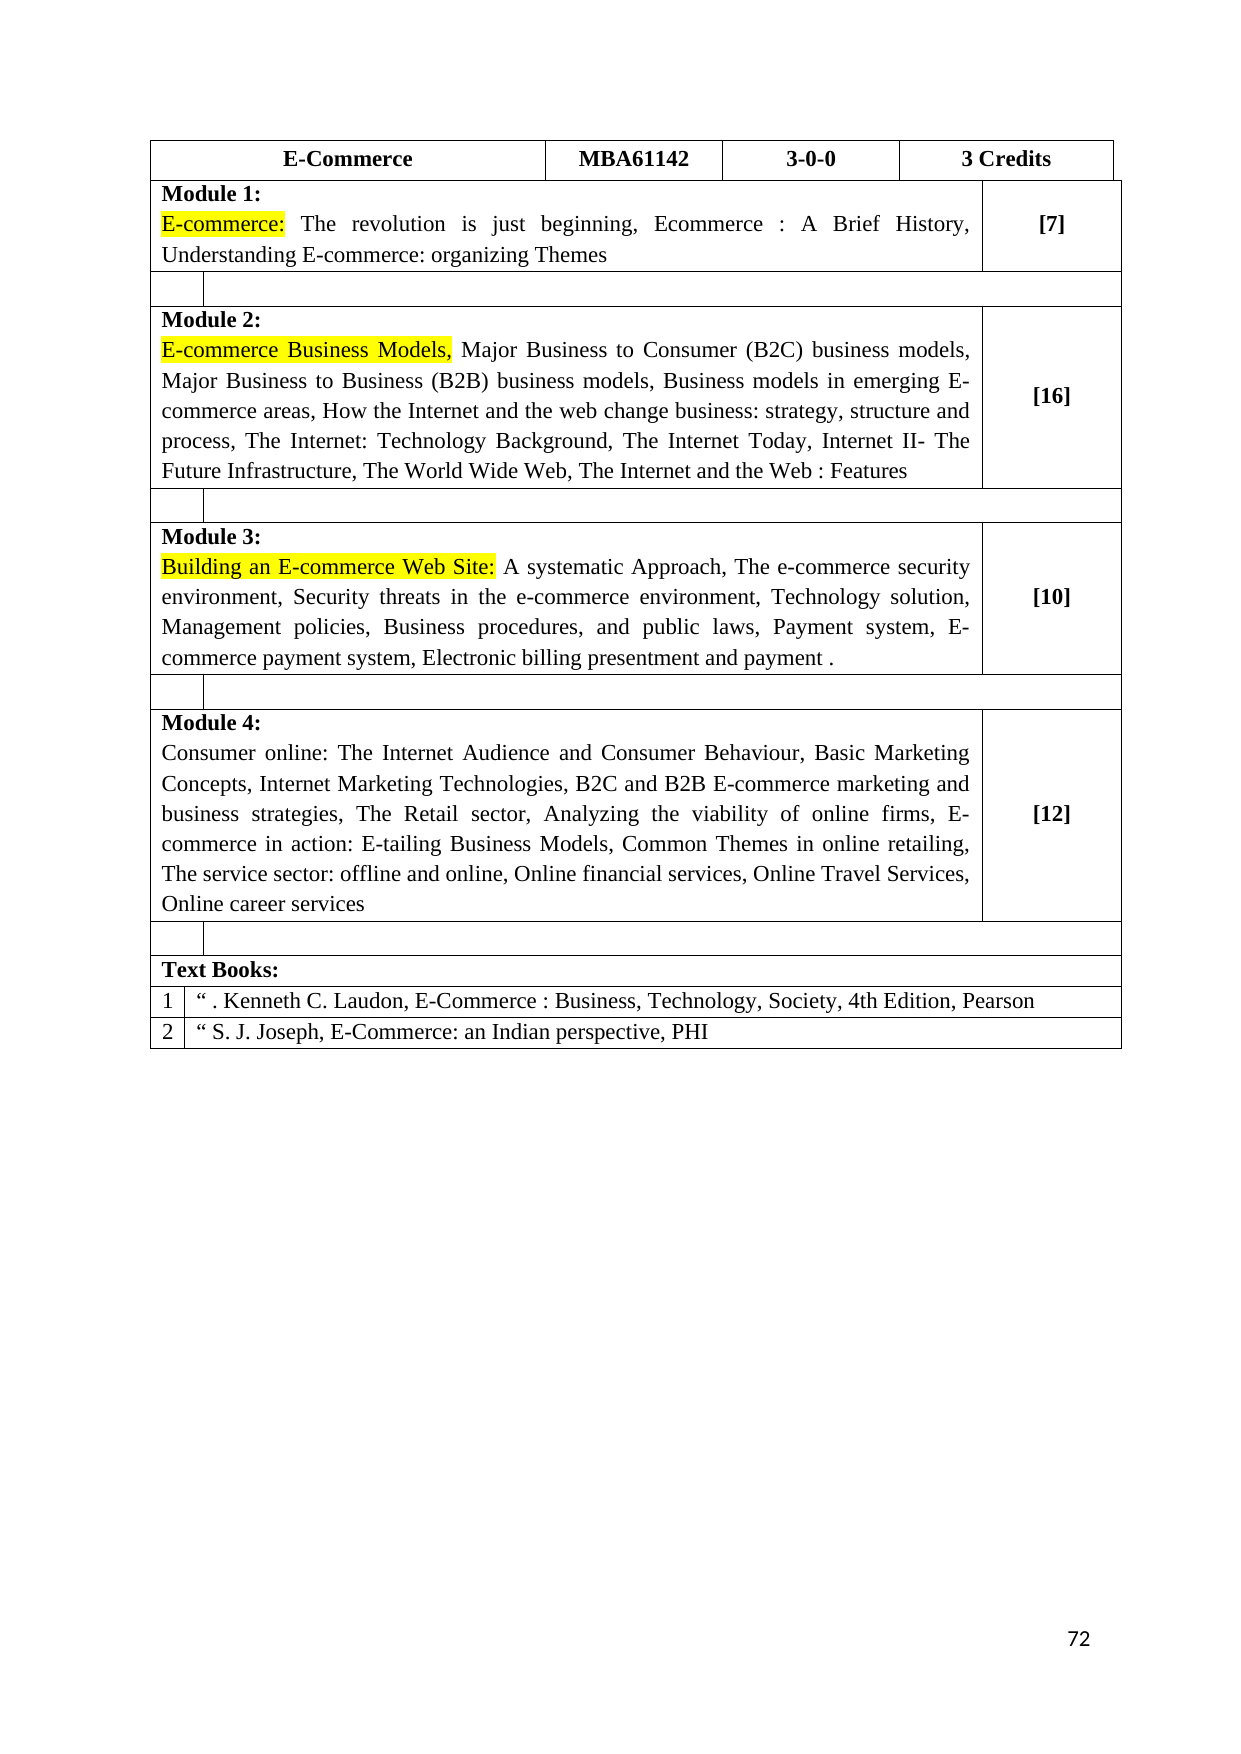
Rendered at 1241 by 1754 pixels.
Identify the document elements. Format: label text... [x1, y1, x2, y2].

table_cell [10] [983, 523, 1121, 674]
table_cell [16] [983, 307, 1121, 487]
table_cell [151, 489, 203, 522]
table_cell [151, 922, 203, 955]
table_cell [151, 675, 203, 708]
table_cell [151, 272, 203, 306]
table_cell Module 1: E-commerce: The revolution is just beginning, Ecommerce : A Brief History, Understanding E-commerce: organizing Themes [151, 181, 982, 271]
table_header 3 Credits [900, 141, 1113, 179]
table_cell [204, 272, 1121, 306]
table_cell “ S. J. Joseph, E-Commerce: an Indian perspective, PHI [185, 1018, 1121, 1048]
table_cell Module 3: Building an E-commerce Web Site: A systematic Approach, The e-commerce security environment, Security threats in the e-commerce environment, Technology solution, Management policies, Business procedures, and public laws, Payment system, E-commerce payment system, Electronic billing presentment and payment . [151, 523, 982, 674]
table_header 3-0-0 [723, 141, 899, 179]
table_cell Text Books: [151, 956, 1121, 986]
table_cell [7] [983, 181, 1121, 271]
table_cell [204, 489, 1121, 522]
table_cell 1 [151, 987, 184, 1017]
table_cell [204, 922, 1121, 955]
table_cell Module 4: Consumer online: The Internet Audience and Consumer Behaviour, Basic Marketing Concepts, Internet Marketing Technologies, B2C and B2B E-commerce marketing and business strategies, The Retail sector, Analyzing the viability of online firms, E-commerce in action: E-tailing Business Models, Common Themes in online retailing, The service sector: offline and online, Online financial services, Online Travel Services, Online career services [151, 710, 982, 921]
table_cell [204, 675, 1121, 708]
table_cell [12] [983, 710, 1121, 921]
table_header E-Commerce [151, 141, 545, 179]
table_cell “ . Kenneth C. Laudon, E-Commerce : Business, Technology, Society, 4th Edition, Pearson [185, 987, 1121, 1017]
table_cell Module 2: E-commerce Business Models, Major Business to Consumer (B2C) business models, Major Business to Business (B2B) business models, Business models in emerging E-commerce areas, How the Internet and the web change business: strategy, structure and process, The Internet: Technology Background, The Internet Today, Internet II- The Future Infrastructure, The World Wide Web, The Internet and the Web : Features [151, 307, 982, 487]
table_cell 2 [151, 1018, 184, 1048]
table_header MBA61142 [546, 141, 722, 179]
